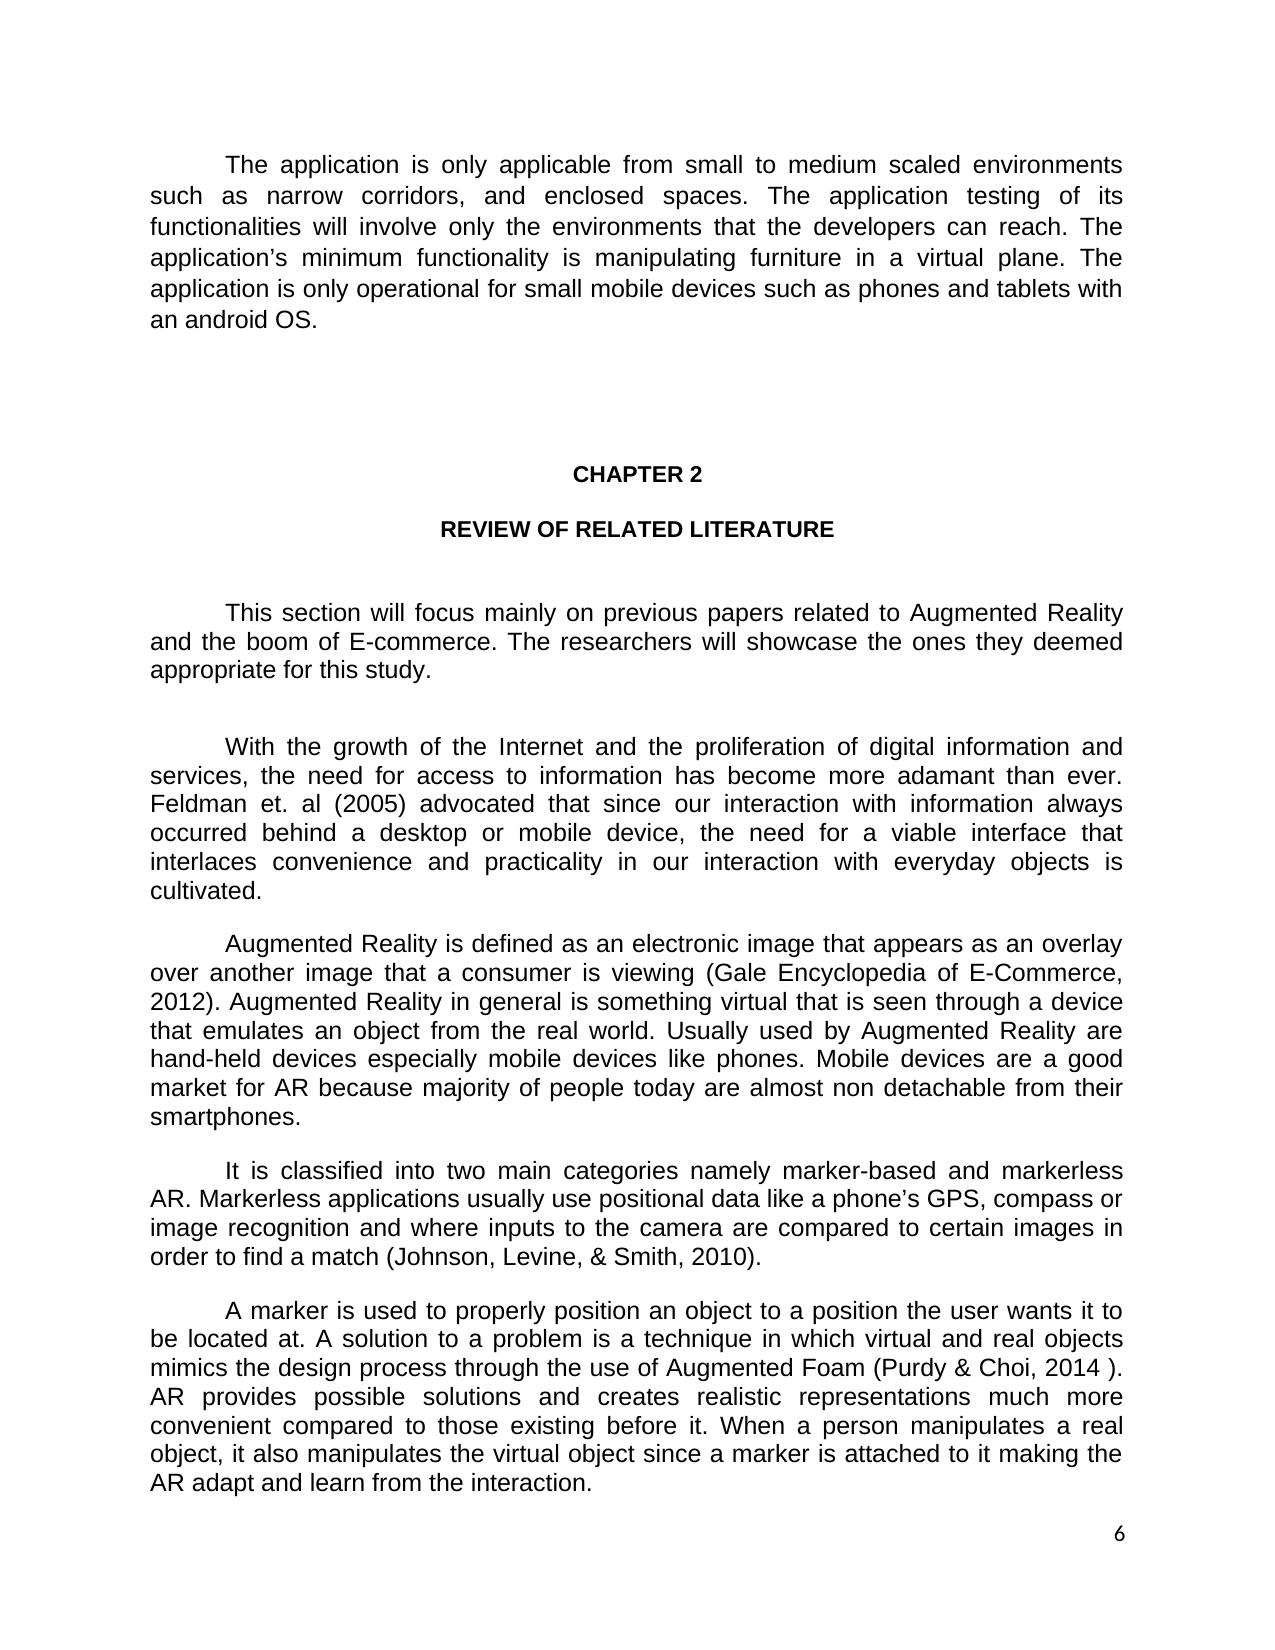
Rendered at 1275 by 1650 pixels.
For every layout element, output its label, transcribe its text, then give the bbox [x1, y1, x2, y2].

subtitle REVIEW OF RELATED LITERATURE [150, 516, 1125, 543]
text A marker is used to properly position an object to a position the user wants it to be located at. A solution to a problem is a technique in which virtual and real objects mimics the design process through the use of Augmented Foam (Purdy & Choi, 2014 ). AR provides possible solutions and creates realistic representations much more convenient compared to those existing before it. When a person manipulates a real object, it also manipulates the virtual object since a marker is attached to it making the AR adapt and learn from the interaction. [150, 1296, 1125, 1497]
text The application is only applicable from small to medium scaled environments such as narrow corridors, and enclosed spaces. The application testing of its functionalities will involve only the environments that the developers can reach. The application’s minimum functionality is manipulating furniture in a virtual plane. The application is only operational for small mobile devices such as phones and tablets with an android OS. [150, 150, 1125, 334]
text With the growth of the Internet and the proliferation of digital information and services, the need for access to information has become more adamant than ever. Feldman et. al (2005) advocated that since our interaction with information always occurred behind a desktop or mobile device, the need for a viable interface that interlaces convenience and practicality in our interaction with everyday objects is cultivated. [150, 732, 1125, 904]
text This section will focus mainly on previous papers related to Augmented Reality and the boom of E-commerce. The researchers will showcase the ones they deemed appropriate for this study. [150, 598, 1125, 684]
text It is classified into two main categories namely marker-based and markerless AR. Markerless applications usually use positional data like a phone’s GPS, compass or image recognition and where inputs to the camera are compared to certain images in order to find a match (Johnson, Levine, & Smith, 2010). [150, 1156, 1125, 1271]
text Augmented Reality is defined as an electronic image that appears as an overlay over another image that a consumer is viewing (Gale Encyclopedia of E-Commerce, 2012). Augmented Reality in general is something virtual that is seen through a device that emulates an object from the real world. Usually used by Augmented Reality are hand-held devices especially mobile devices like phones. Mobile devices are a good market for AR because majority of people today are almost non detachable from their smartphones. [150, 929, 1125, 1131]
subtitle CHAPTER 2 [150, 461, 1125, 487]
